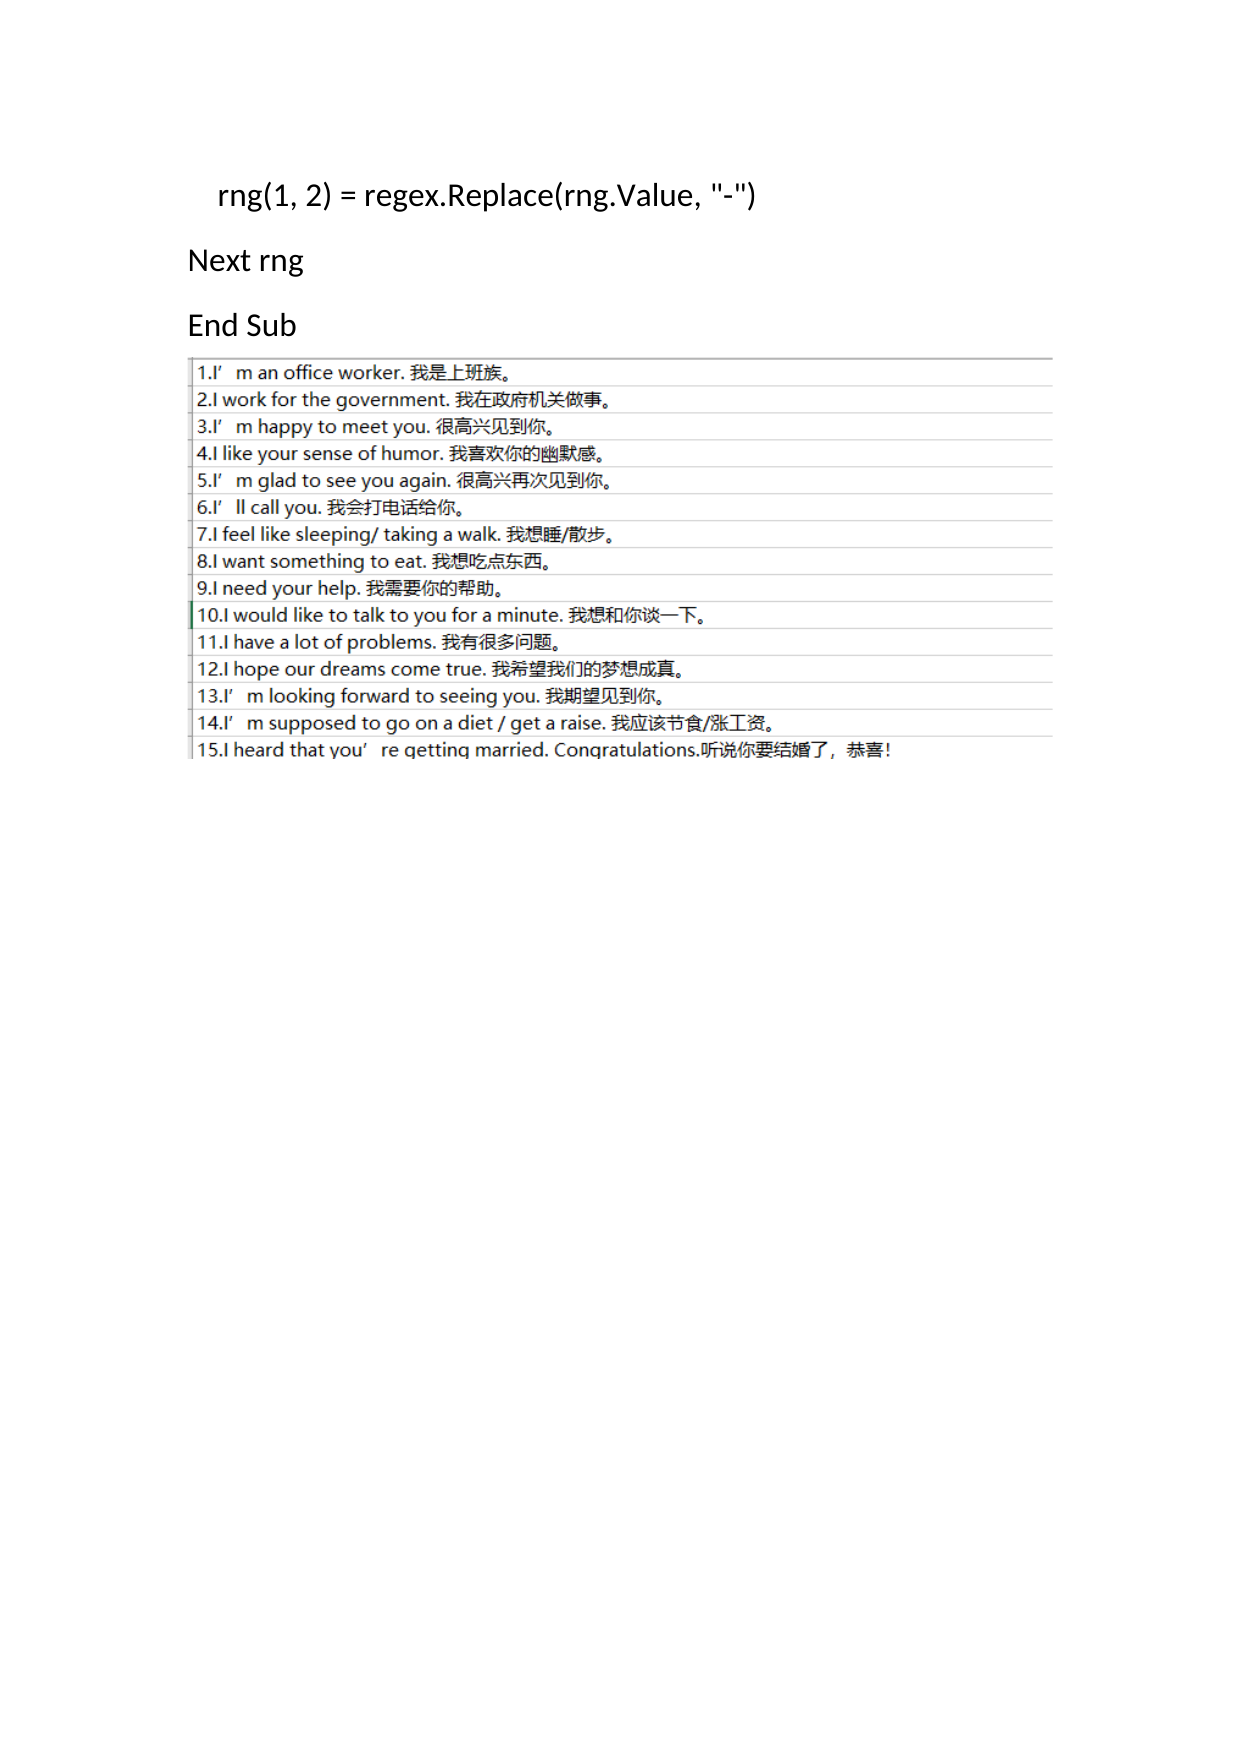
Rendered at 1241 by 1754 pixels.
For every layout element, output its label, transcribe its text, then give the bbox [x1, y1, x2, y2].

text Next rng [187, 227, 1053, 292]
picture [187, 357, 1053, 759]
text End Sub [187, 292, 1053, 357]
text rng(1, 2) = regex.Replace(rng.Value, "-") [187, 162, 1053, 227]
